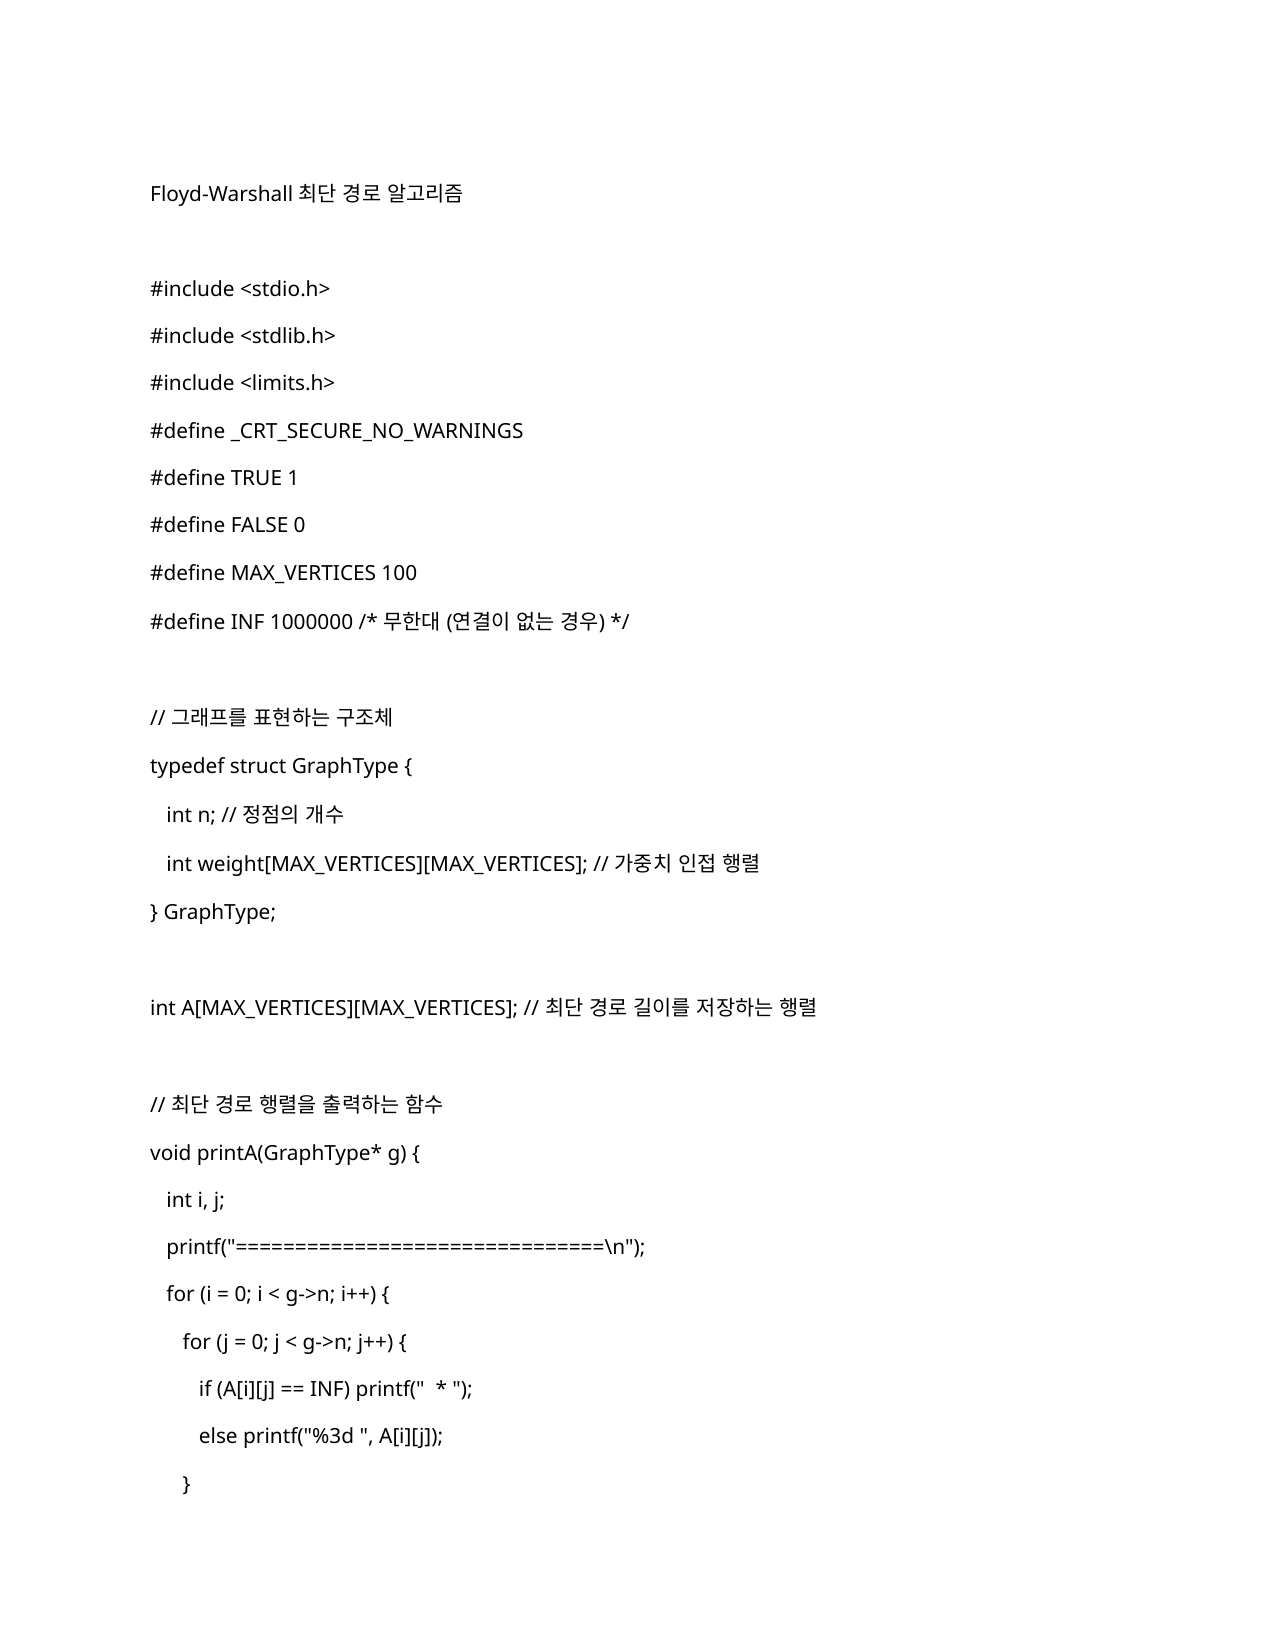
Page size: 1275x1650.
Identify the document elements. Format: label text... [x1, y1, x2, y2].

text typedef struct GraphType { [150, 751, 1125, 779]
text int i, j; [150, 1185, 1125, 1213]
text } GraphType; [150, 897, 1125, 925]
text Floyd-Warshall 최단 경로 알고리즘 [150, 177, 1125, 207]
text #define FALSE 0 [150, 510, 1125, 539]
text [150, 1232, 1125, 1261]
text // 그래프를 표현하는 구조체 [150, 702, 1125, 732]
text void printA(GraphType* g) { [150, 1138, 1125, 1166]
text #include <stdio.h> [150, 274, 1125, 302]
text #define TRUE 1 [150, 463, 1125, 491]
text if (A[i][j] == INF) printf(" * "); [150, 1374, 1125, 1402]
text for (i = 0; i < g->n; i++) { [150, 1279, 1125, 1308]
text #define INF 1000000 /* 무한대 (연결이 없는 경우) */ [150, 605, 1125, 635]
text #include <stdlib.h> [150, 321, 1125, 349]
text for (j = 0; j < g->n; j++) { [150, 1327, 1125, 1355]
text // 최단 경로 행렬을 출력하는 함수 [150, 1088, 1125, 1118]
text int A[MAX_VERTICES][MAX_VERTICES]; // 최단 경로 길이를 저장하는 행렬 [150, 992, 1125, 1022]
text int weight[MAX_VERTICES][MAX_VERTICES]; // 가중치 인접 행렬 [150, 848, 1125, 878]
text #define _CRT_SECURE_NO_WARNINGS [150, 416, 1125, 444]
text } [150, 1469, 1125, 1497]
text else printf("%3d ", A[i][j]); [150, 1421, 1125, 1450]
text #include <limits.h> [150, 368, 1125, 397]
text int n; // 정점의 개수 [150, 798, 1125, 828]
text #define MAX_VERTICES 100 [150, 558, 1125, 586]
